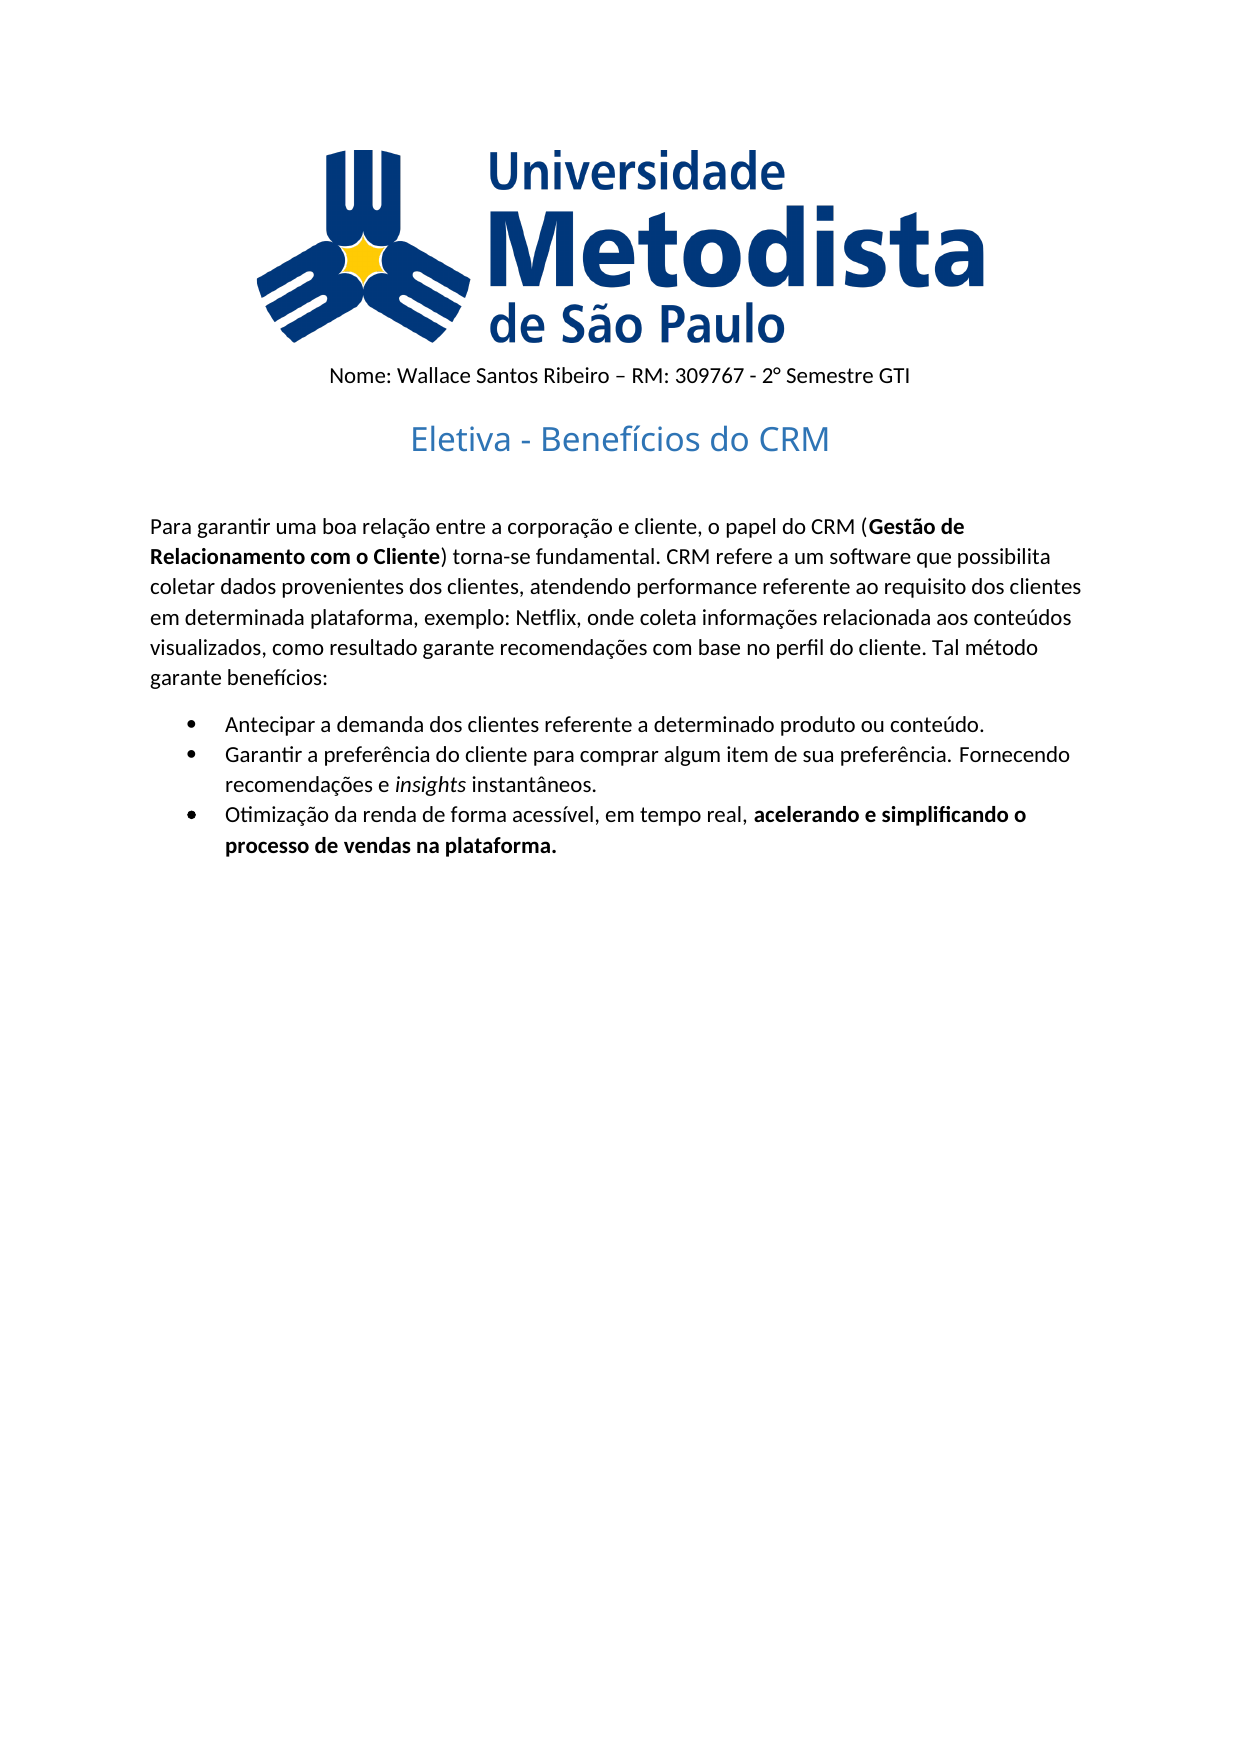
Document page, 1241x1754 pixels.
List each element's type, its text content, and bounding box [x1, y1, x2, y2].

list Antecipar a demanda dos clientes referente a determinado produto ou conteúdo. [187, 710, 1090, 738]
list Otimização da renda de forma acessível, em tempo real, acelerando e simplificando o processo de vendas na plataforma. [187, 801, 1090, 859]
text Nome: Wallace Santos Ribeiro – RM: 309767 - 2° Semestre GTI [150, 361, 1090, 389]
text Para garantir uma boa relação entre a corporação e cliente, o papel do CRM (Gestão de Relacionamento com o Cliente) torna-se fundamental. CRM refere a um software que possibilita coletar dados provenientes dos clientes, atendendo performance referente ao requisito dos clientes em determinada plataforma, exemplo: Netflix, onde coleta informações relacionada aos conteúdos visualizados, como resultado garante recomendações com base no perfil do cliente. Tal método garante benefícios: [150, 512, 1090, 691]
list Garantir a preferência do cliente para comprar algum item de sua preferência. Fornecendo recomendações e insights instantâneos. [187, 740, 1090, 798]
subtitle Eletiva - Benefícios do CRM [150, 416, 1090, 462]
